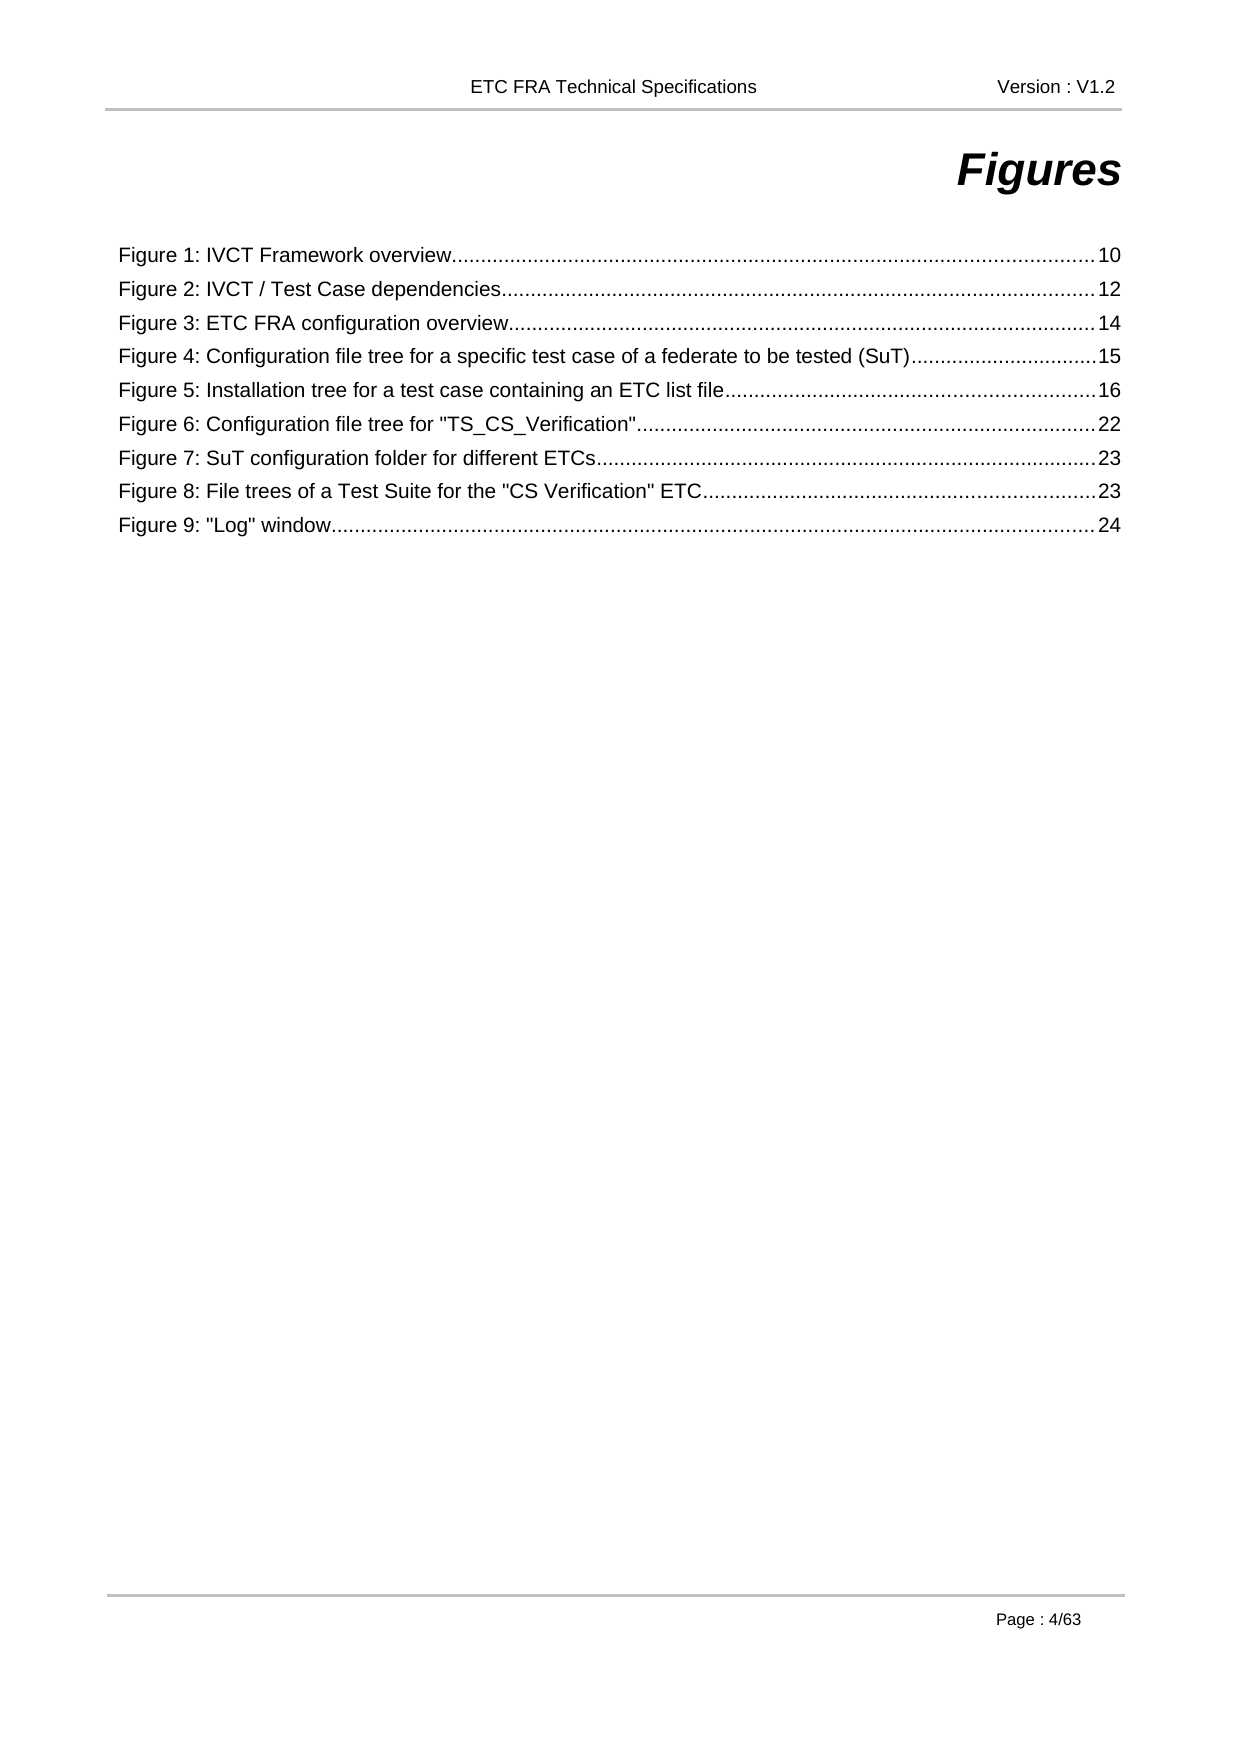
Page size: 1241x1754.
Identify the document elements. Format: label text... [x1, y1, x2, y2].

text Figure 7: SuT configuration folder for different ETCs 23 [118, 446, 1122, 469]
text Figure 4: Configuration file tree for a specific test case of a federate to be tested (SuT) 15 [118, 344, 1122, 368]
text Figure 5: Installation tree for a test case containing an ETC list file 16 [118, 378, 1122, 402]
text Figure 1: IVCT Framework overview 10 [118, 243, 1122, 267]
text Figure 9: "Log" window 24 [118, 513, 1122, 537]
text Figure 3: ETC FRA configuration overview 14 [118, 311, 1122, 334]
text Figure 8: File trees of a Test Suite for the "CS Verification" ETC 23 [118, 479, 1122, 503]
text Figure 2: IVCT / Test Case dependencies 12 [118, 277, 1122, 301]
text Figures [118, 142, 1122, 195]
text Figure 6: Configuration file tree for "TS_CS_Verification" 22 [118, 412, 1122, 436]
